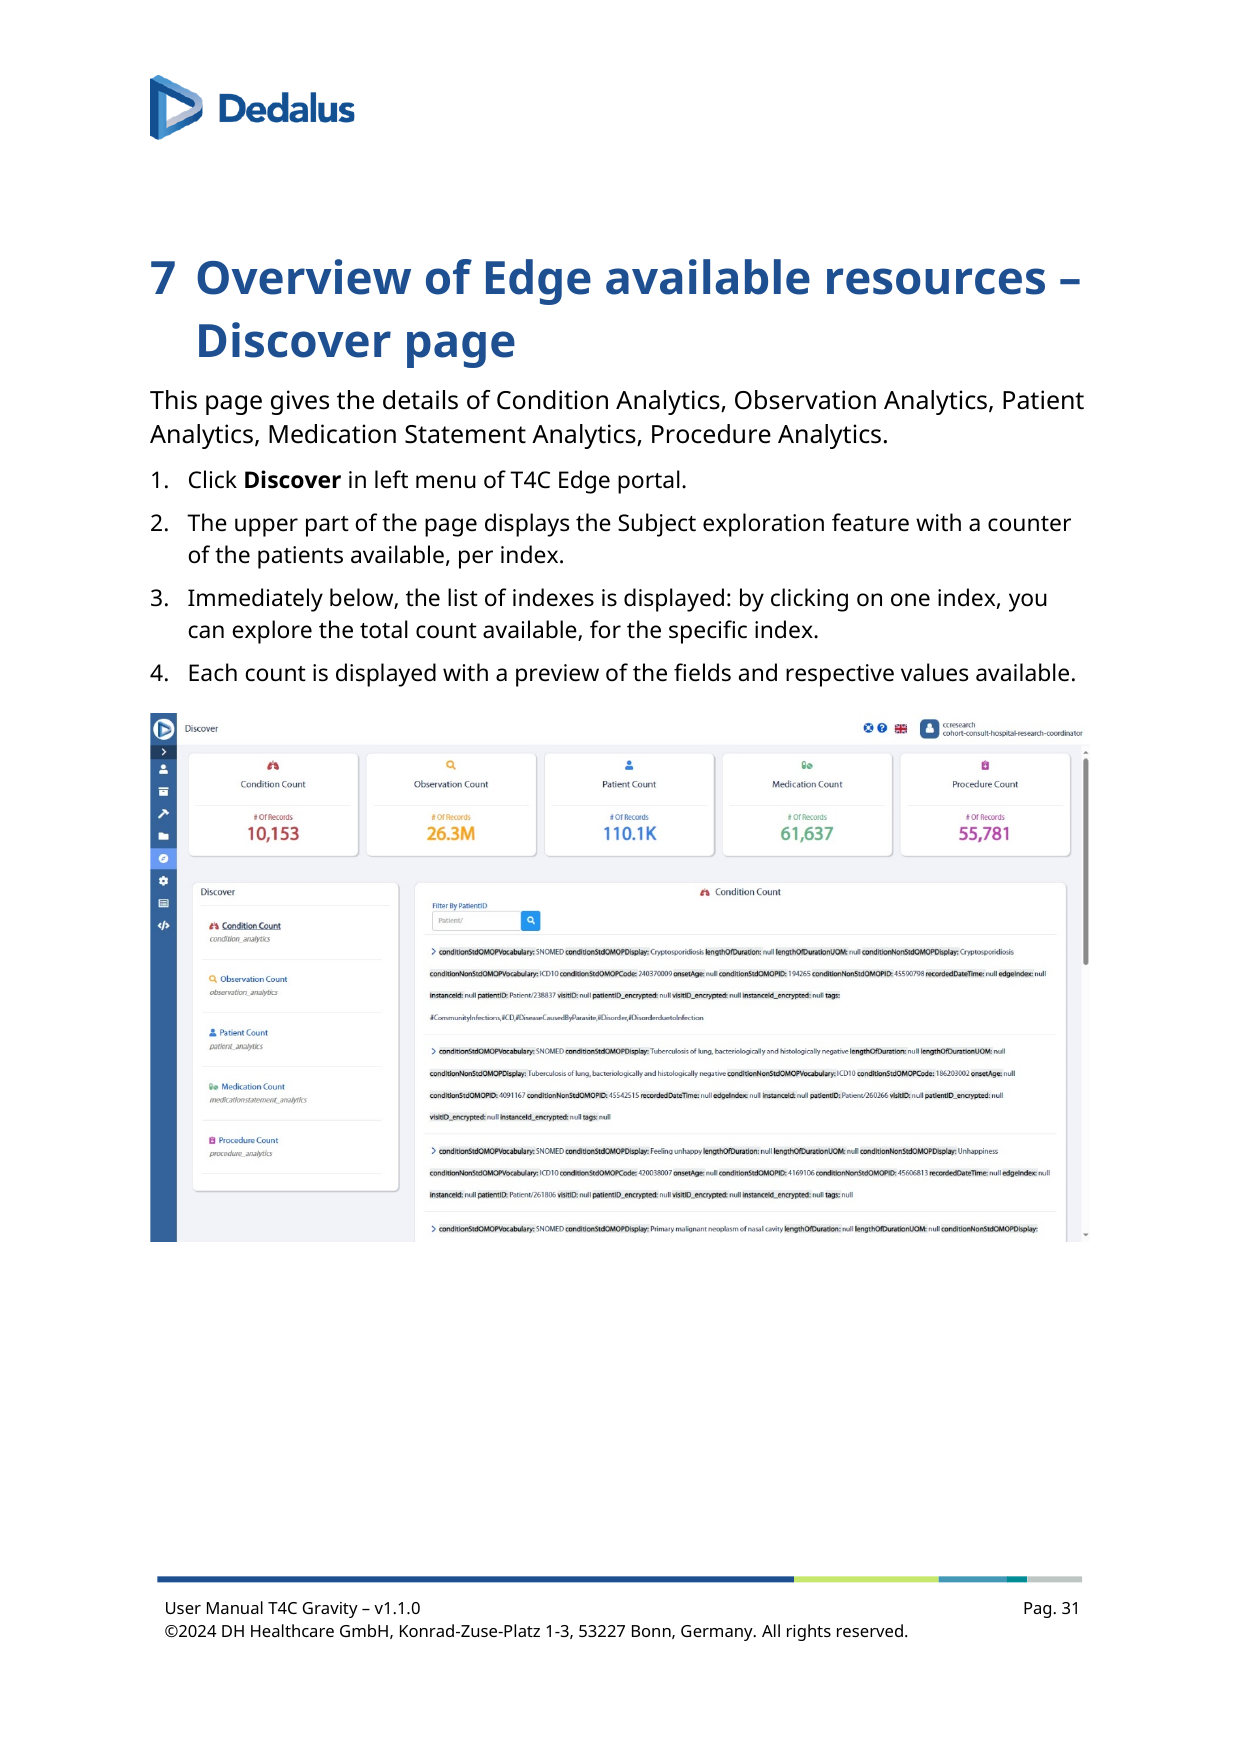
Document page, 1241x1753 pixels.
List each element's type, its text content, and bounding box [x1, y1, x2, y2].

text The upper part of the page displays the Subject exploration feature with a counter of the patients available, per index. [150, 507, 1090, 570]
picture [150, 713, 1090, 1242]
picture [150, 75, 355, 140]
text This page gives the details of Condition Analytics, Observation Analytics, Patient Analytics, Medication Statement Analytics, Procedure Analytics. [150, 383, 1090, 451]
subtitle Overview of Edge available resources – Discover page [150, 246, 1090, 370]
text Each count is displayed with a preview of the fields and respective values available. [150, 657, 1090, 688]
list Click Discover in left menu of T4C Edge portal. [150, 463, 1090, 495]
text Immediately below, the list of indexes is displayed: by clicking on one index, you can explore the total count available, for the specific index. [150, 582, 1090, 645]
